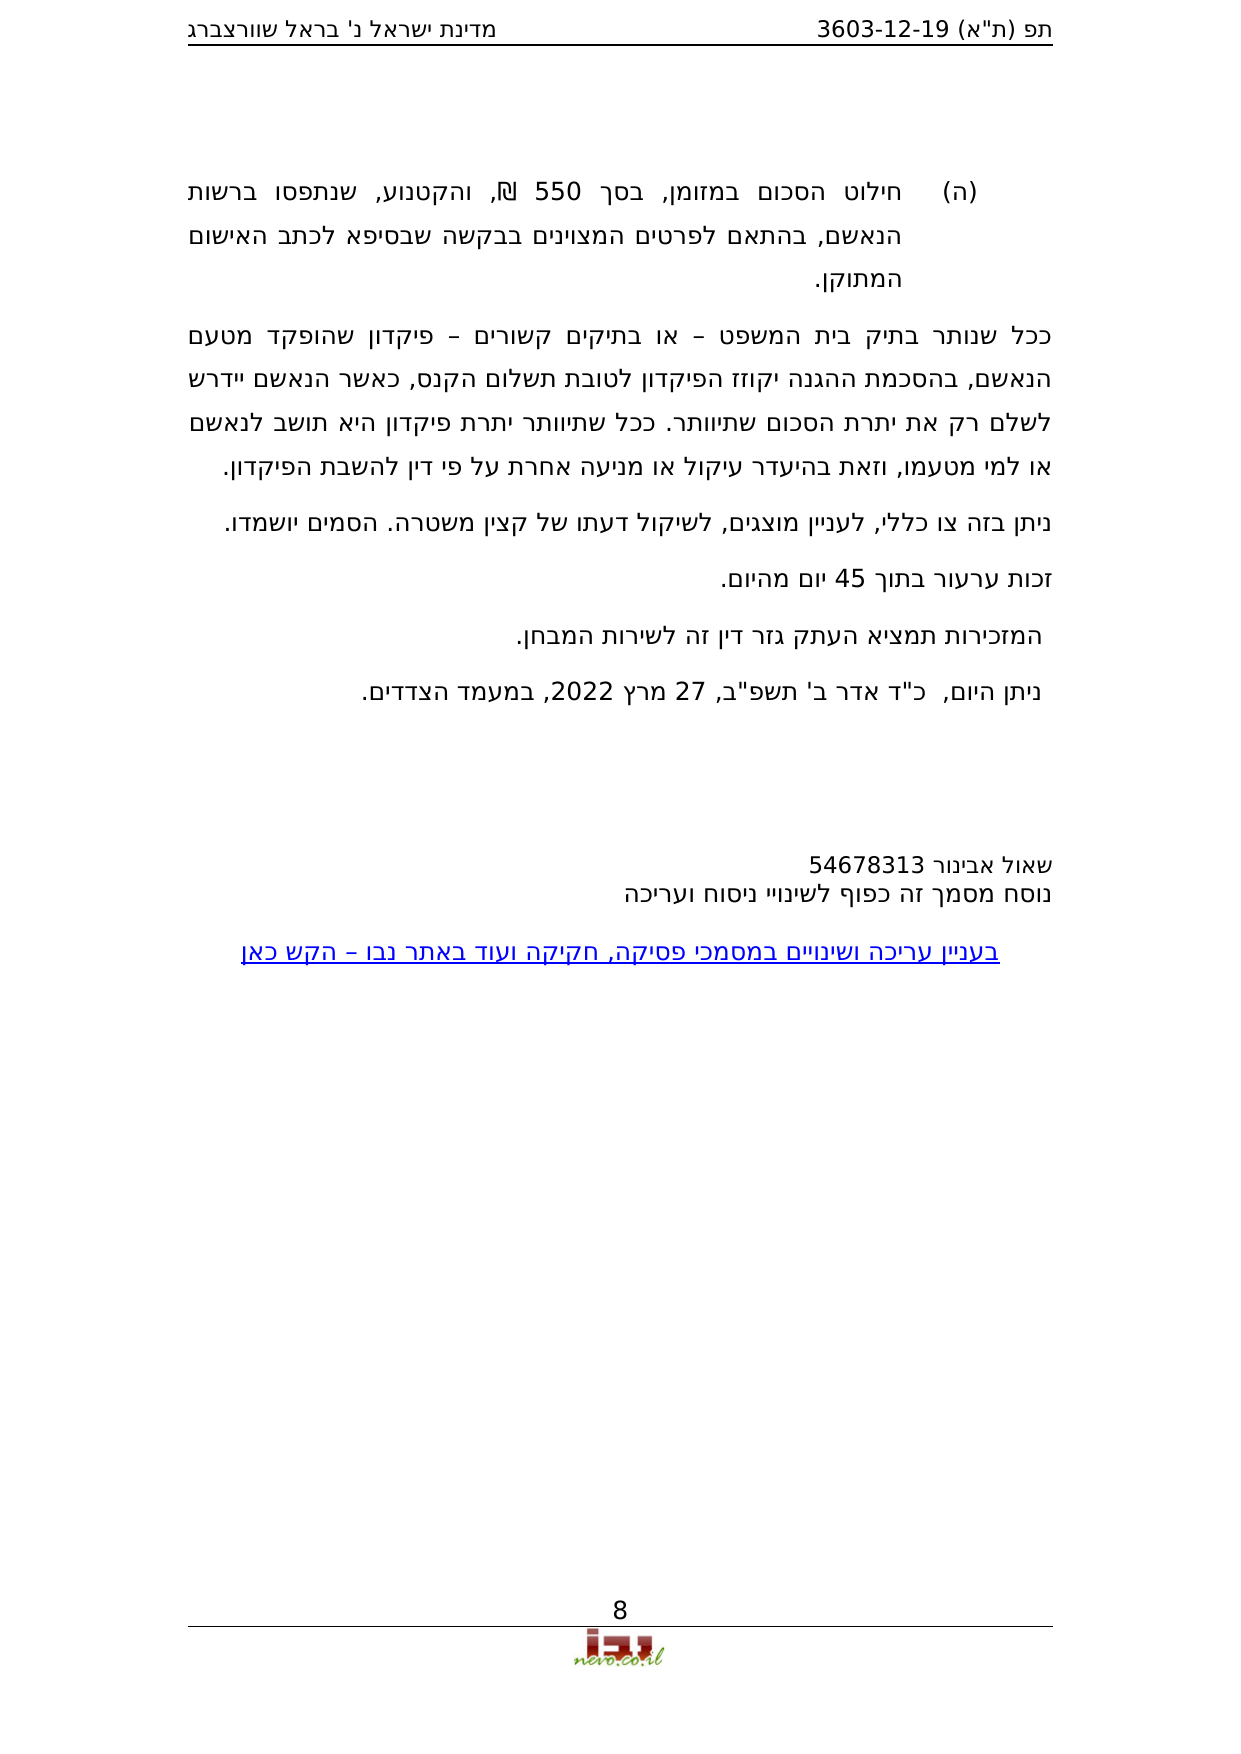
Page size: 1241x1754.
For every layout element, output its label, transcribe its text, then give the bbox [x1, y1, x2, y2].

text ניתן בזה צו כללי, לעניין מוצגים, לשיקול דעתו של קצין משטרה. הסמים יושמדו. [187, 508, 1053, 538]
text בעניין עריכה ושינויים במסמכי פסיקה, חקיקה ועוד באתר נבו – הקש כאן [187, 937, 1053, 966]
text שאול אבינור 54678313 [187, 853, 1053, 879]
text זכות ערעור בתוך 45 יום מהיום. [187, 565, 1053, 594]
text (ה) חילוט הסכום במזומן, בסך 550 ₪, והקטנוע, שנתפסו ברשות הנאשם, בהתאם לפרטים המצוינים בבקשה שבסיפא לכתב האישום המתוקן. [187, 177, 978, 294]
text נוסח מסמך זה כפוף לשינויי ניסוח ועריכה [187, 879, 1053, 908]
picture [574, 1628, 666, 1667]
text 5129371המזכירות תמציא העתק גזר דין זה לשירות המבחן. [187, 621, 1053, 650]
text ככל שנותר בתיק בית המשפט – או בתיקים קשורים – פיקדון שהופקד מטעם הנאשם, בהסכמת ההגנה יקוזז הפיקדון לטובת תשלום הקנס, כאשר הנאשם יידרש לשלם רק את יתרת הסכום שתיוותר. ככל שתיוותר יתרת פיקדון היא תושב לנאשם או למי מטעמו, וזאת בהיעדר עיקול או מניעה אחרת על פי דין להשבת הפיקדון. [187, 321, 1053, 481]
text 54678313ניתן היום, כ"ד אדר ב' תשפ"ב, 27 מרץ 2022, במעמד הצדדים. [187, 677, 1053, 706]
